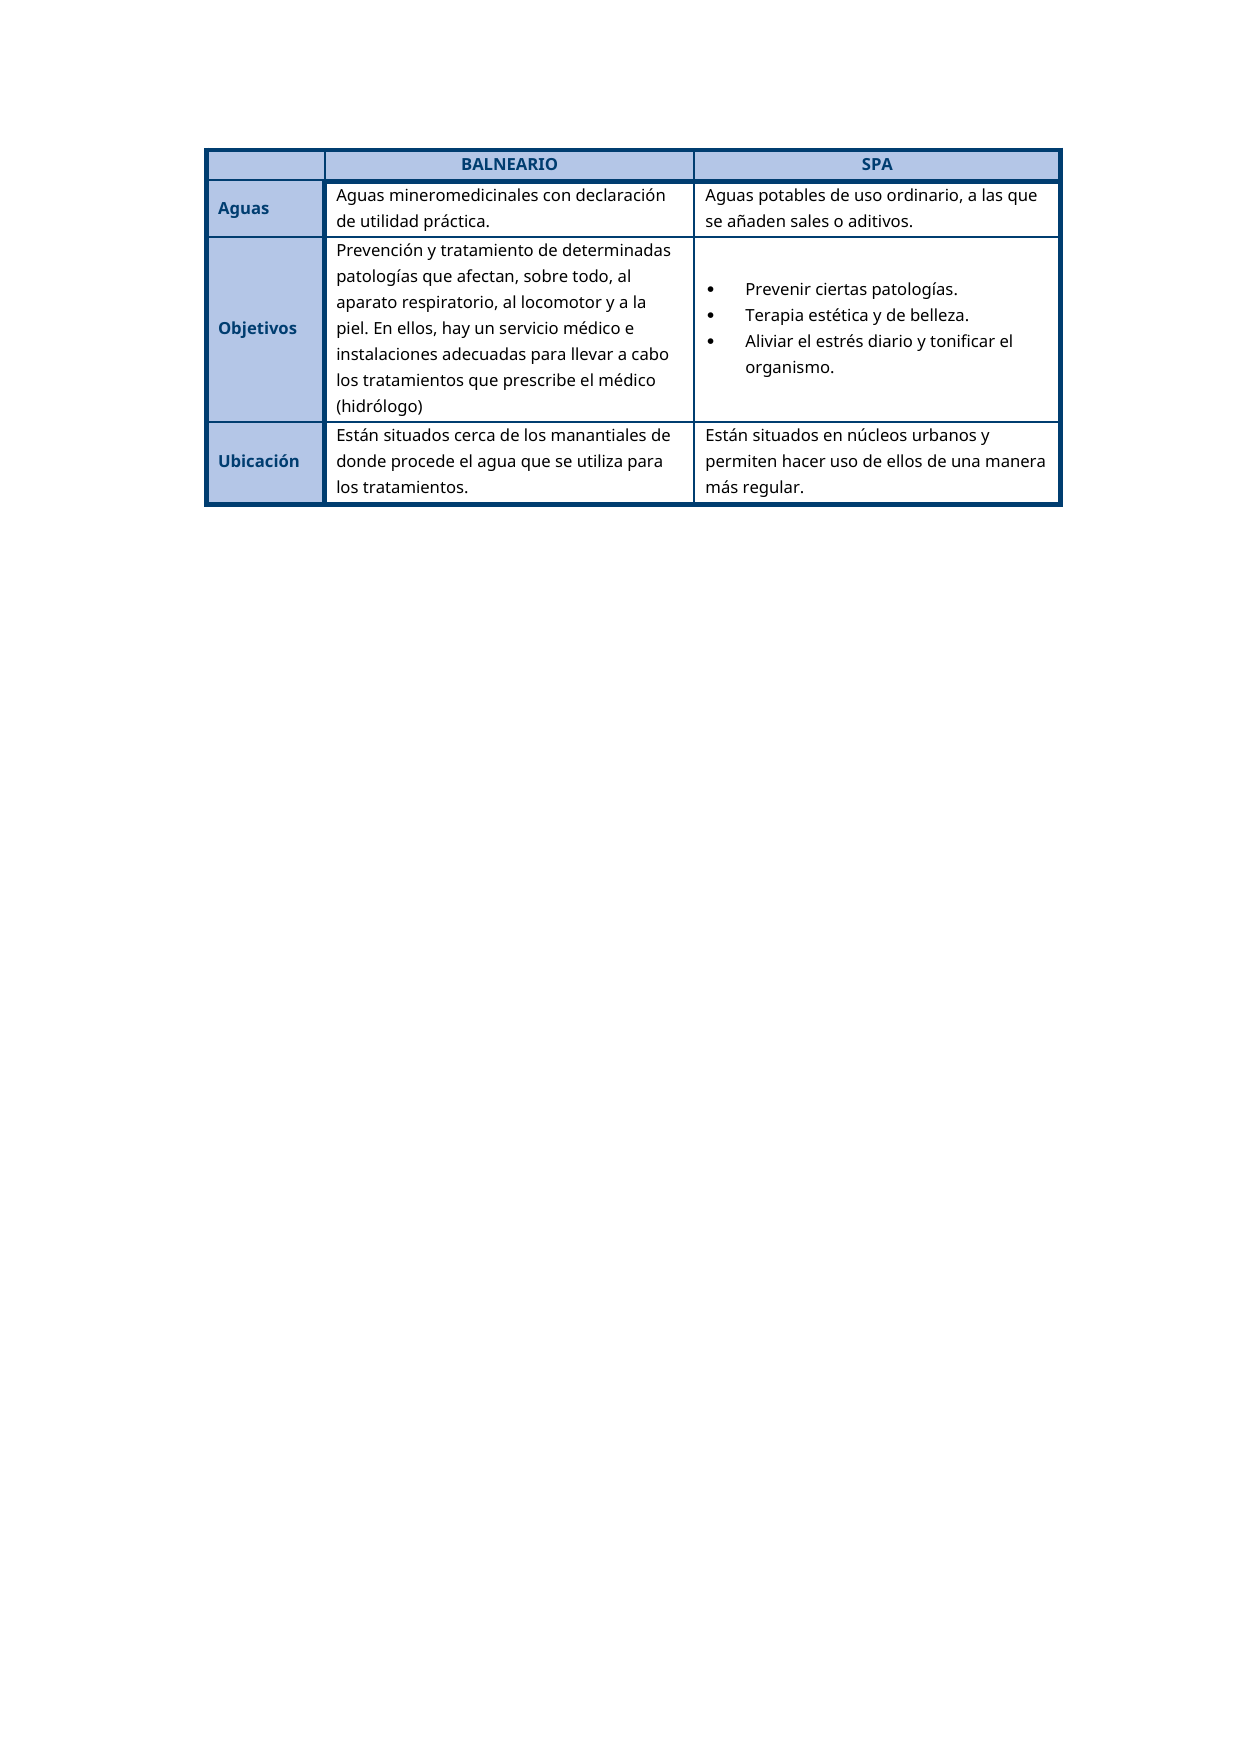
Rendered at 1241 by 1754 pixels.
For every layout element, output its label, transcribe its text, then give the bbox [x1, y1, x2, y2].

table_cell Aguas potables de uso ordinario, a las que se añaden sales o aditivos. [695, 184, 1058, 236]
table_header BALNEARIO [326, 152, 693, 179]
table_cell Ubicación [209, 423, 322, 502]
table_cell Están situados en núcleos urbanos y permiten hacer uso de ellos de una manera más regular. [695, 423, 1058, 502]
table_cell Prevención y tratamiento de determinadas patologías que afectan, sobre todo, al aparato respiratorio, al locomotor y a la piel. En ellos, hay un servicio médico e instalaciones adecuadas para llevar a cabo los tratamientos que prescribe el médico (hidrólogo) [327, 238, 693, 421]
table_cell Prevenir ciertas patologías. Terapia estética y de belleza. Aliviar el estrés diario y tonificar el organismo. [695, 238, 1058, 421]
table_header SPA [695, 152, 1058, 179]
table_cell Aguas [209, 181, 322, 236]
table_header [209, 152, 324, 179]
table_cell Están situados cerca de los manantiales de donde procede el agua que se utiliza para los tratamientos. [327, 423, 693, 502]
table_cell Aguas mineromedicinales con declaración de utilidad práctica. [327, 184, 693, 236]
table_cell Objetivos [209, 238, 322, 421]
